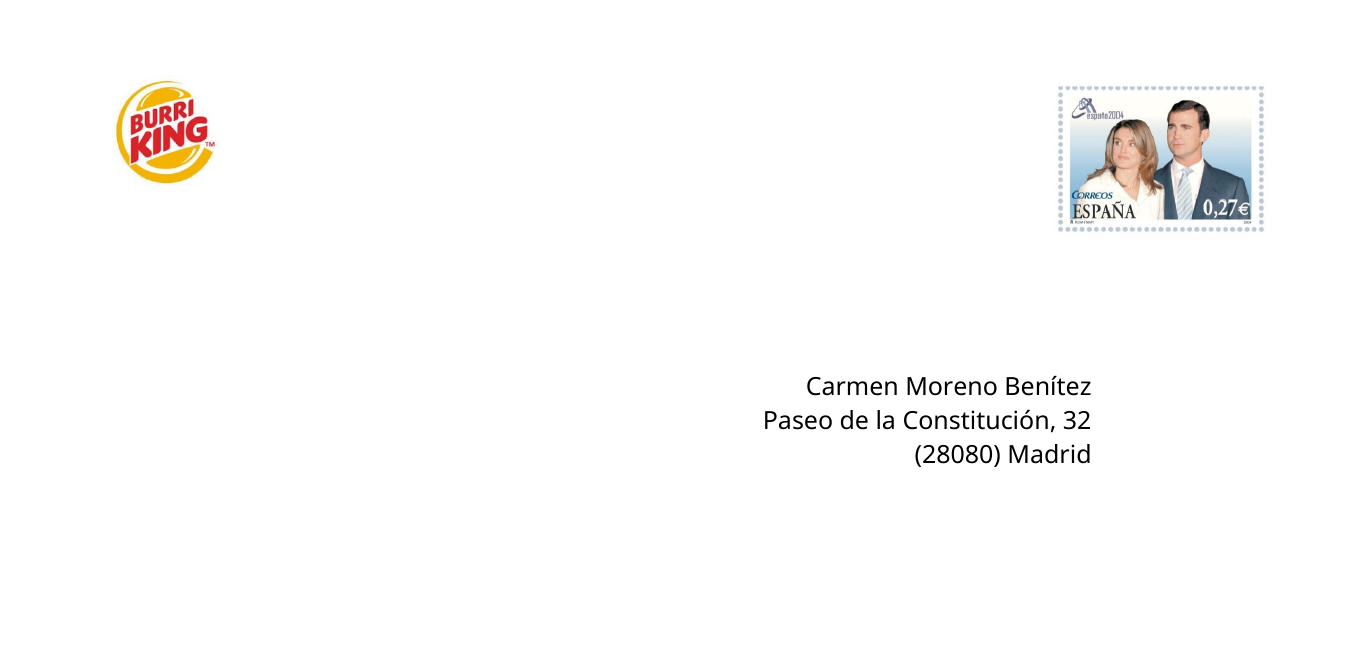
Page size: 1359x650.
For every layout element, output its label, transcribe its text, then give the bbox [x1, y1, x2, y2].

text (28080) Madrid [567, 436, 1092, 471]
picture [1038, 75, 1284, 242]
text Paseo de la Constitución, 32 [567, 402, 1092, 436]
picture [75, 75, 258, 190]
text Carmen Moreno Benítez [567, 368, 1092, 402]
